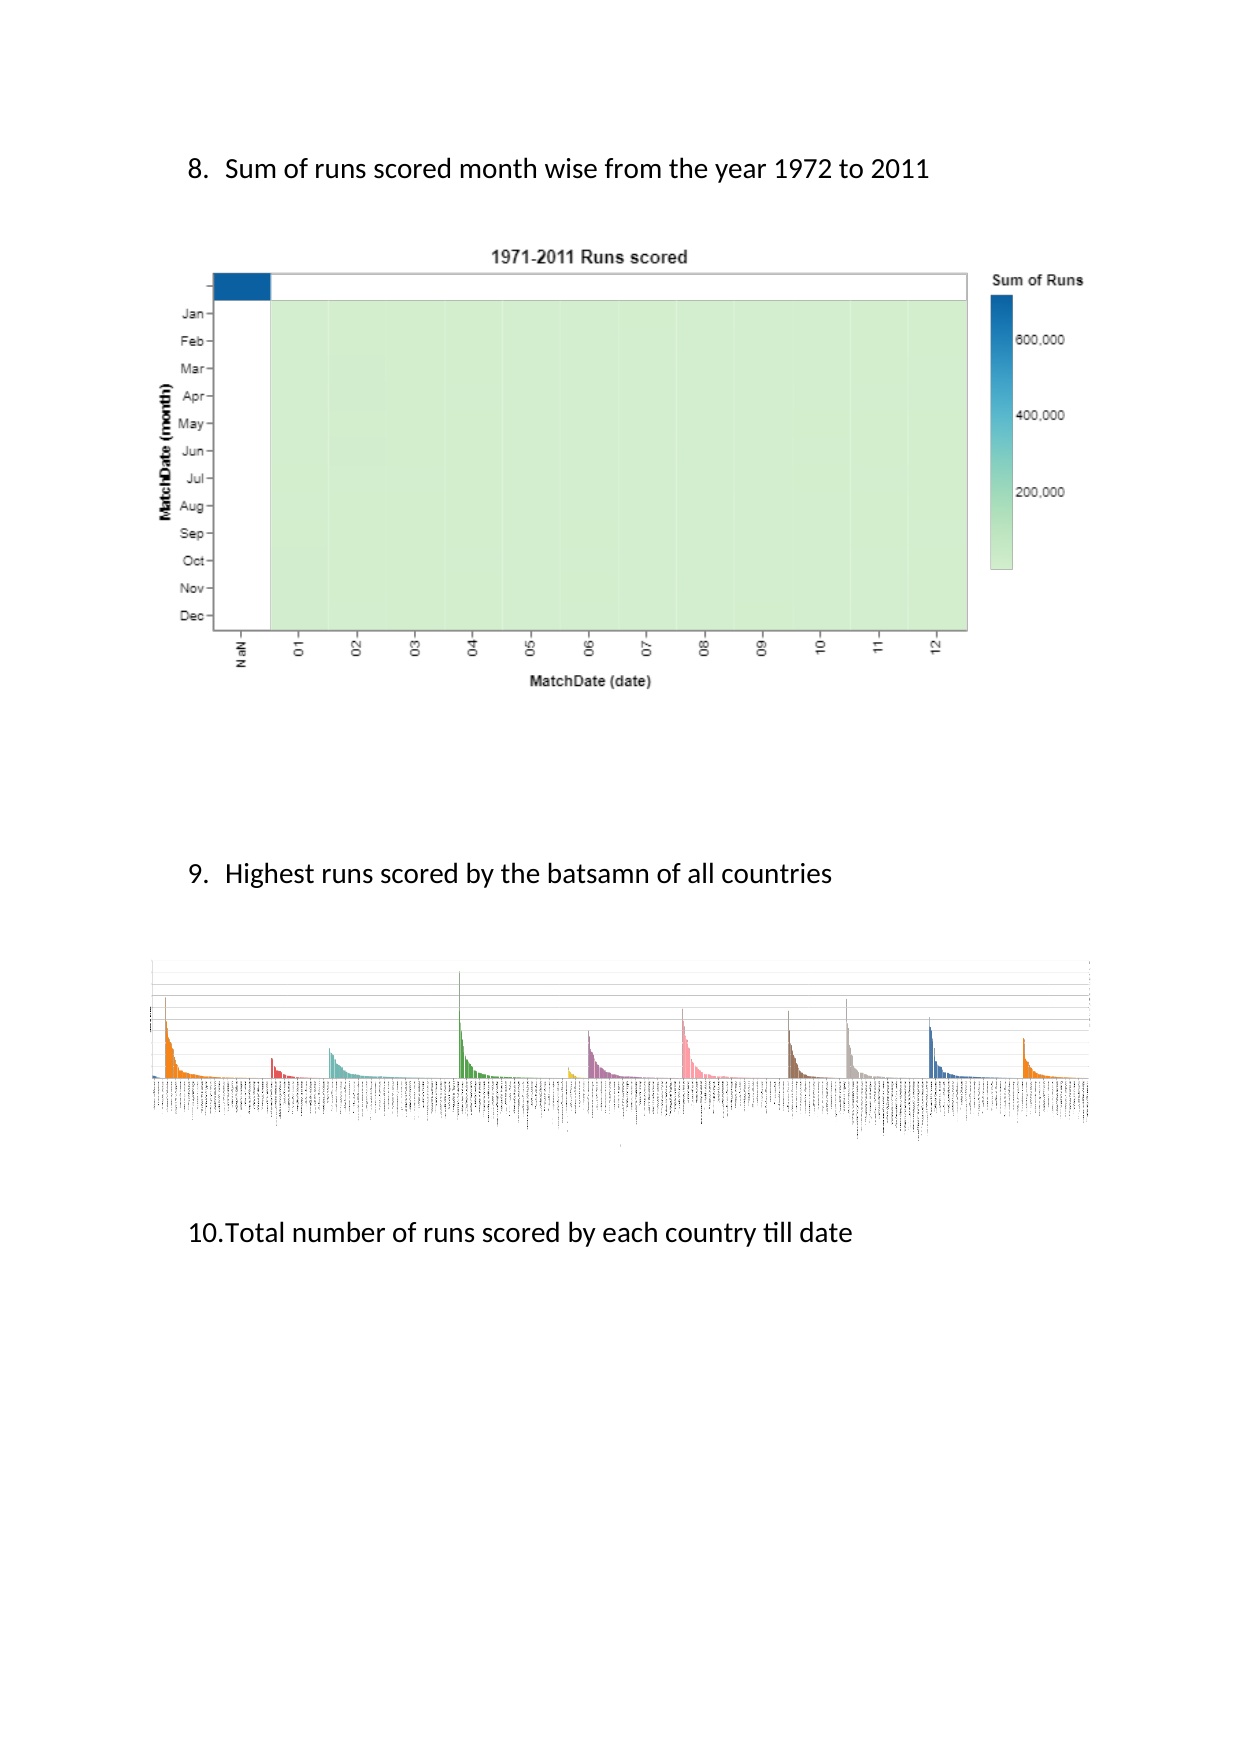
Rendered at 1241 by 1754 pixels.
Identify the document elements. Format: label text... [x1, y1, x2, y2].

list Total number of runs scored by each country till date [187, 1214, 1090, 1250]
list Highest runs scored by the batsamn of all countries [187, 855, 1090, 890]
list Sum of runs scored month wise from the year 1972 to 2011 [187, 150, 1090, 186]
picture [150, 243, 1091, 696]
picture [150, 956, 1091, 1149]
